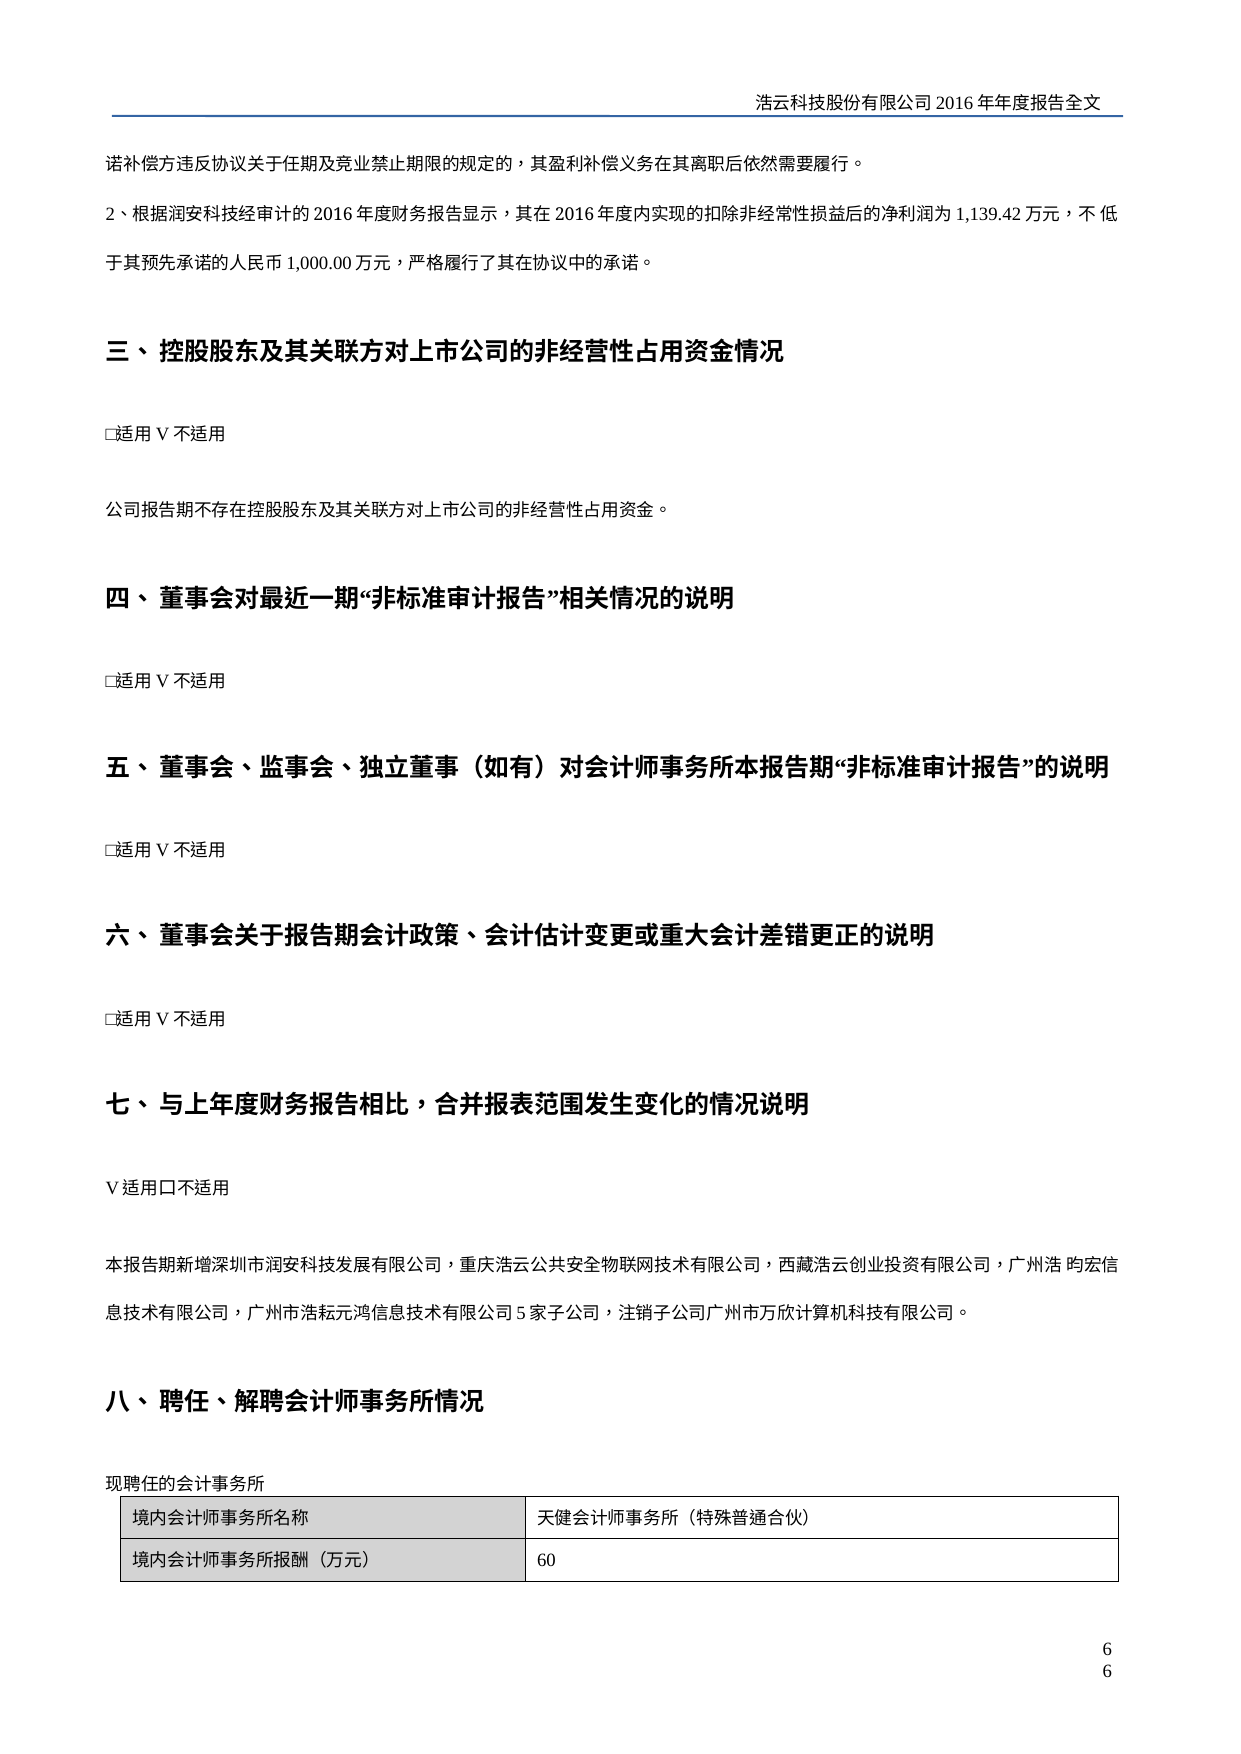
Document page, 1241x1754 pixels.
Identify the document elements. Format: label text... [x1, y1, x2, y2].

text □适用V不适用 [105, 669, 1134, 693]
text V适用口不适用 [105, 1174, 1134, 1200]
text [105, 132, 1134, 181]
text □适用V不适用 [105, 422, 1134, 446]
text 公司报告期不存在控股股东及其关联方对上市公司的非经营性占用资金。 [105, 477, 1134, 526]
text 六、 董事会关于报告期会计政策、会计估计变更或重大会计差错更正的说明 [105, 918, 1134, 952]
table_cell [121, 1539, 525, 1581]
text 七、 与上年度财务报告相比，合并报表范围发生变化的情况说明 [105, 1086, 1134, 1120]
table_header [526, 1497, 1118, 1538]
text 现聘任的会计事务所 [105, 1471, 1134, 1496]
text 五、 董事会、监事会、独立董事（如有）对会计师事务所本报告期“非标准审计报告”的说明 [105, 749, 1134, 783]
text □适用V不适用 [105, 837, 1134, 862]
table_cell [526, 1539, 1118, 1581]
text □适用V不适用 [105, 1006, 1134, 1030]
text 八、 聘任、解聘会计师事务所情况 [105, 1383, 1134, 1417]
text 三、 控股股东及其关联方对上市公司的非经营性占用资金情况 [105, 333, 1134, 368]
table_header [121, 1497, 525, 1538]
text 2、根据润安科技经审计的2016年度财务报告显示，其在2016年度内实现的扣除非经常性损益后的净利润为1,139.42万元，不 低于其预先承诺的人民币1,000.00万元，严格履行了其在协议中的承诺。 [105, 181, 1134, 279]
text 本报告期新增深圳市润安科技发展有限公司，重庆浩云公共安全物联网技术有限公司，西藏浩云创业投资有限公司，广州浩 昀宏信息技术有限公司，广州市浩耘元鸿信息技术有限公司5家子公司，注销子公司广州市万欣计算机科技有限公司。 [105, 1233, 1134, 1329]
text 四、 董事会对最近一期“非标准审计报告”相关情况的说明 [105, 581, 1134, 615]
